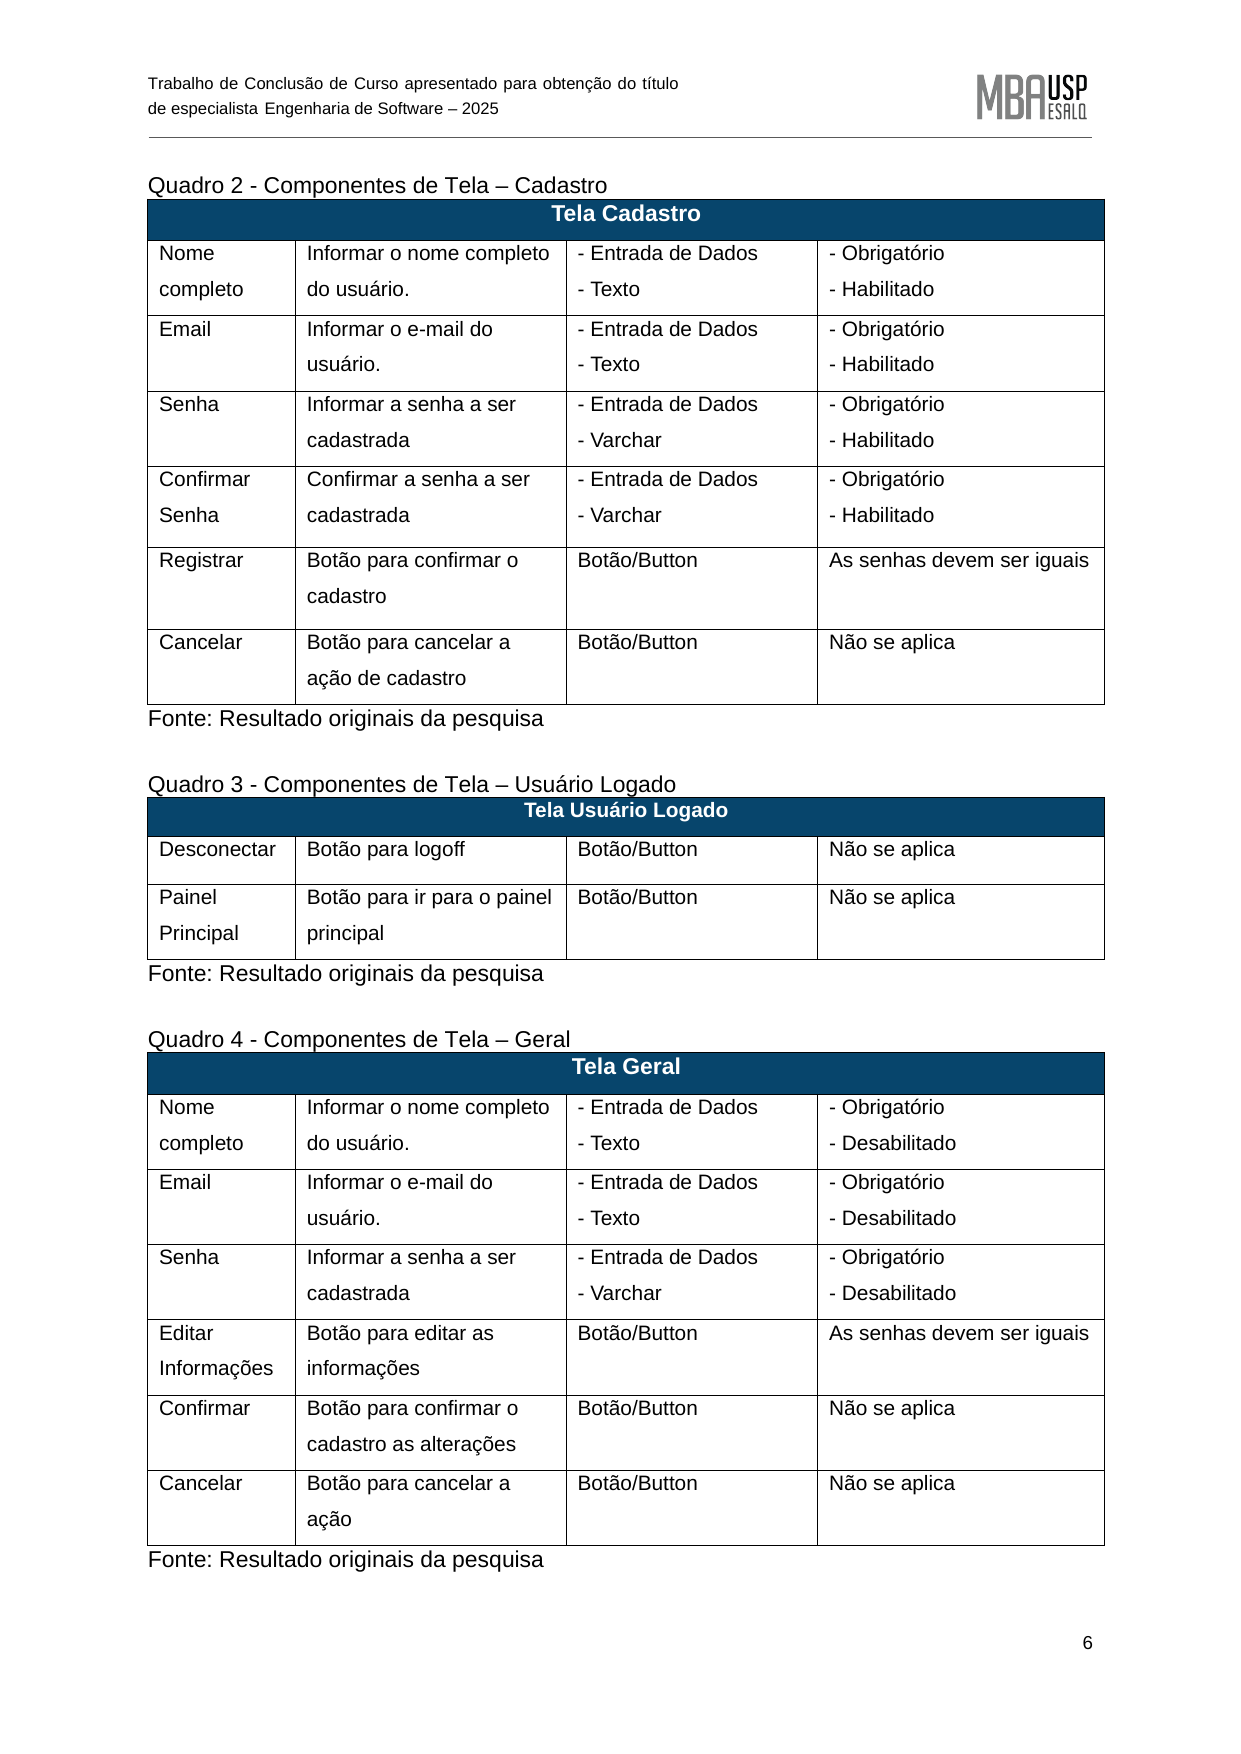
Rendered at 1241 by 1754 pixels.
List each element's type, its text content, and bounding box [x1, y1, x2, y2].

table_cell Não se aplica [818, 1471, 1104, 1545]
table_cell Botão para ir para o painel principal [296, 885, 566, 959]
table_cell Confirmar a senha a ser cadastrada [296, 467, 566, 547]
table_cell - Obrigatório - Desabilitado [818, 1170, 1104, 1244]
table_cell Botão para logoff [296, 837, 566, 883]
table_cell Botão/Button [567, 548, 817, 628]
table_cell - Obrigatório - Desabilitado [818, 1245, 1104, 1319]
table_cell Informar o nome completo do usuário. [296, 1095, 566, 1169]
table_cell - Obrigatório - Desabilitado [818, 1095, 1104, 1169]
table_cell Painel Principal [148, 885, 295, 959]
table_cell As senhas devem ser iguais [818, 548, 1104, 628]
table_cell - Entrada de Dados - Varchar [567, 1245, 817, 1319]
table_cell - Entrada de Dados - Texto [567, 241, 817, 315]
table_header Tela Usuário Logado [148, 798, 1104, 836]
table_cell - Entrada de Dados - Texto [567, 1170, 817, 1244]
table_cell Botão/Button [567, 1320, 817, 1394]
table_cell Informar o e-mail do usuário. [296, 1170, 566, 1244]
table_cell Informar o e-mail do usuário. [296, 316, 566, 391]
table_cell Botão para cancelar a ação de cadastro [296, 630, 566, 704]
table_cell Registrar [148, 548, 295, 628]
table_cell Nome completo [148, 1095, 295, 1169]
table_cell Botão/Button [567, 630, 817, 704]
text Quadro 2 - Componentes de Tela – Cadastro [148, 172, 1092, 198]
table_cell Botão/Button [567, 1471, 817, 1545]
table_cell - Entrada de Dados - Varchar [567, 467, 817, 547]
table_cell Não se aplica [818, 630, 1104, 704]
table_cell Senha [148, 392, 295, 466]
table_cell Informar o nome completo do usuário. [296, 241, 566, 315]
table_cell Não se aplica [818, 837, 1104, 883]
text Quadro 3 - Componentes de Tela – Usuário Logado [148, 771, 1092, 797]
table_header Tela Cadastro [148, 200, 1104, 240]
text Fonte: Resultado originais da pesquisa [148, 960, 1092, 986]
table_cell Email [148, 316, 295, 391]
text Fonte: Resultado originais da pesquisa [148, 1546, 1092, 1572]
table_cell - Entrada de Dados - Texto [567, 316, 817, 391]
table_cell Confirmar Senha [148, 467, 295, 547]
table_cell Senha [148, 1245, 295, 1319]
table_cell Botão/Button [567, 837, 817, 883]
table_cell Editar Informações [148, 1320, 295, 1394]
table_cell Não se aplica [818, 885, 1104, 959]
table_cell Cancelar [148, 1471, 295, 1545]
table_cell Desconectar [148, 837, 295, 883]
table_cell - Obrigatório - Habilitado [818, 316, 1104, 391]
table_cell Botão para confirmar o cadastro as alterações [296, 1396, 566, 1470]
table_cell Nome completo [148, 241, 295, 315]
table_cell Botão para editar as informações [296, 1320, 566, 1394]
text Quadro 4 - Componentes de Tela – Geral [148, 1026, 1092, 1052]
table_cell - Obrigatório - Habilitado [818, 467, 1104, 547]
table_cell Cancelar [148, 630, 295, 704]
table_cell - Entrada de Dados - Varchar [567, 392, 817, 466]
table_cell - Obrigatório - Habilitado [818, 392, 1104, 466]
table_cell Botão/Button [567, 885, 817, 959]
table_cell Não se aplica [818, 1396, 1104, 1470]
table_cell - Obrigatório - Habilitado [818, 241, 1104, 315]
table_cell Botão para cancelar a ação [296, 1471, 566, 1545]
table_cell - Entrada de Dados - Texto [567, 1095, 817, 1169]
table_cell Botão/Button [567, 1396, 817, 1470]
text Fonte: Resultado originais da pesquisa [148, 705, 1092, 731]
table_cell Confirmar [148, 1396, 295, 1470]
table_cell Informar a senha a ser cadastrada [296, 392, 566, 466]
table_cell Botão para confirmar o cadastro [296, 548, 566, 628]
table_cell As senhas devem ser iguais [818, 1320, 1104, 1394]
picture [972, 72, 1089, 120]
table_cell Informar a senha a ser cadastrada [296, 1245, 566, 1319]
table_cell Email [148, 1170, 295, 1244]
table_header Tela Geral [148, 1053, 1104, 1094]
